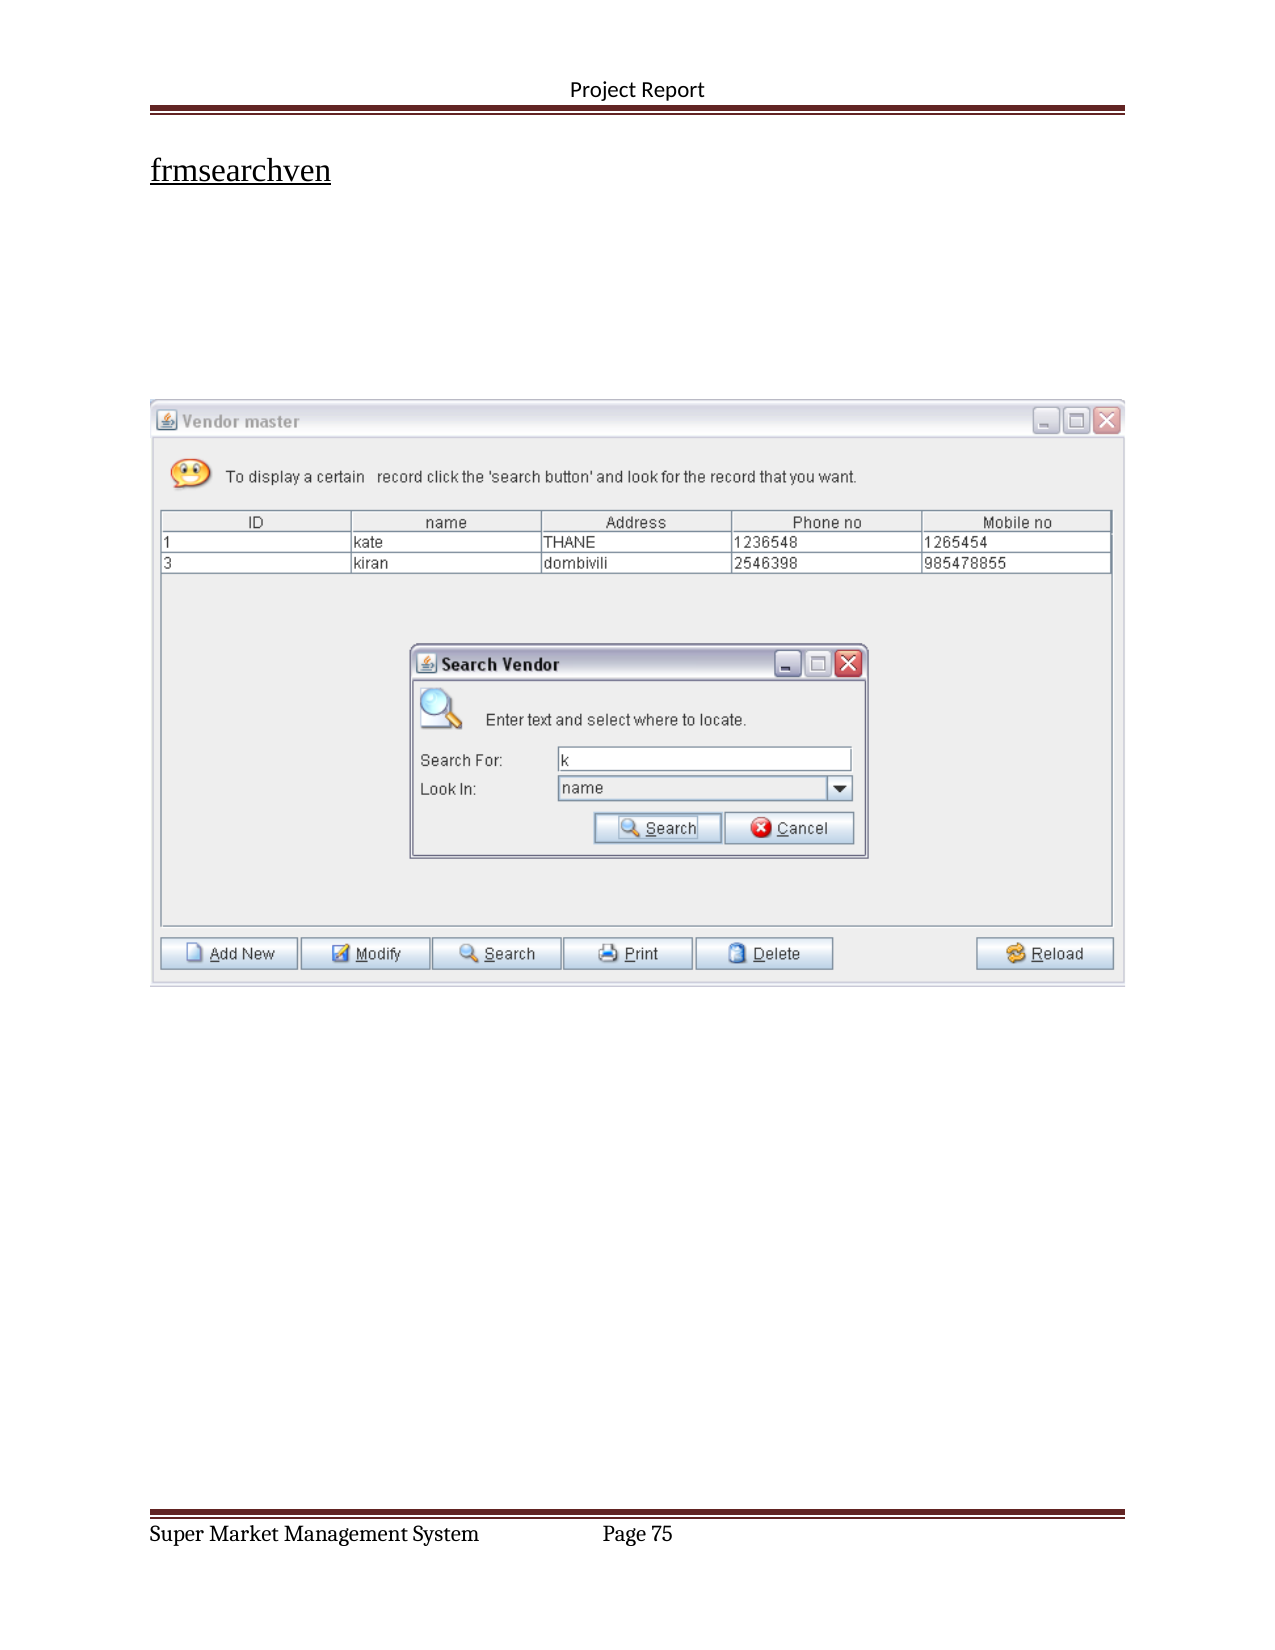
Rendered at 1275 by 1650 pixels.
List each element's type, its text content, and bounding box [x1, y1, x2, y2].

text frmsearchven [150, 150, 1125, 188]
picture [150, 399, 1125, 987]
